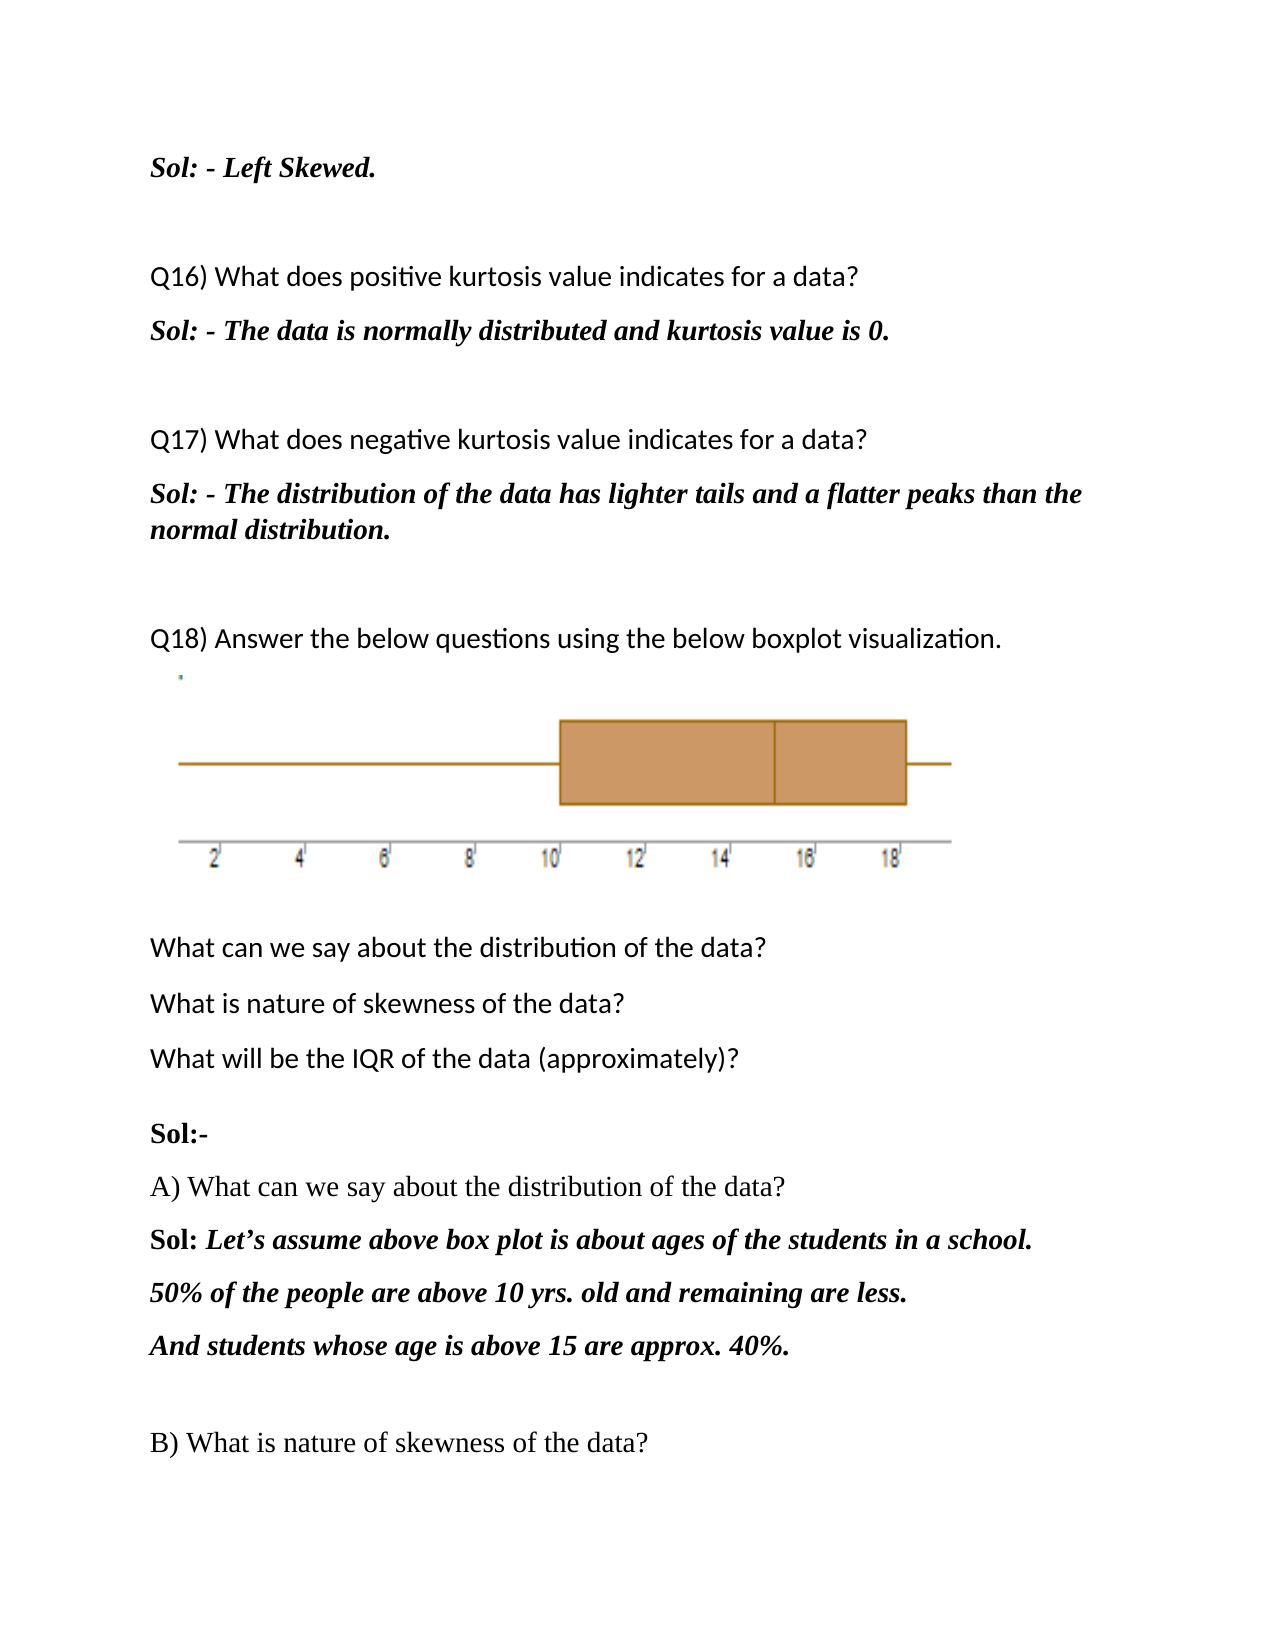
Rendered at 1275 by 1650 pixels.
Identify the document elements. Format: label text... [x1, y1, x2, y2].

text What will be the IQR of the data (approximately)? Sol:- [150, 1040, 1125, 1150]
text Sol: - The data is normally distributed and kurtosis value is 0. [150, 313, 1125, 347]
text B) What is nature of skewness of the data? [149, 1425, 1075, 1458]
text Q17) What does negative kurtosis value indicates for a data? [150, 421, 1125, 457]
text What can we say about the distribution of the data? [150, 929, 1125, 965]
text Sol: Let’s assume above box plot is about ages of the students in a school. [149, 1222, 1075, 1256]
text Q18) Answer the below questions using the below boxplot visualization. [150, 620, 1125, 656]
text Sol: - Left Skewed. [150, 150, 1125, 183]
text 50% of the people are above 10 yrs. old and remaining are less. [149, 1275, 1075, 1308]
text Q16) What does positive kurtosis value indicates for a data? [150, 258, 1125, 293]
text What is nature of skewness of the data? [150, 985, 1125, 1020]
list What can we say about the distribution of the data? [149, 1169, 1075, 1203]
text Sol: - The distribution of the data has lighter tails and a flatter peaks than the normal distribution. [150, 476, 1125, 546]
picture [150, 675, 1068, 911]
text And students whose age is above 15 are approx. 40%. [149, 1328, 1075, 1361]
